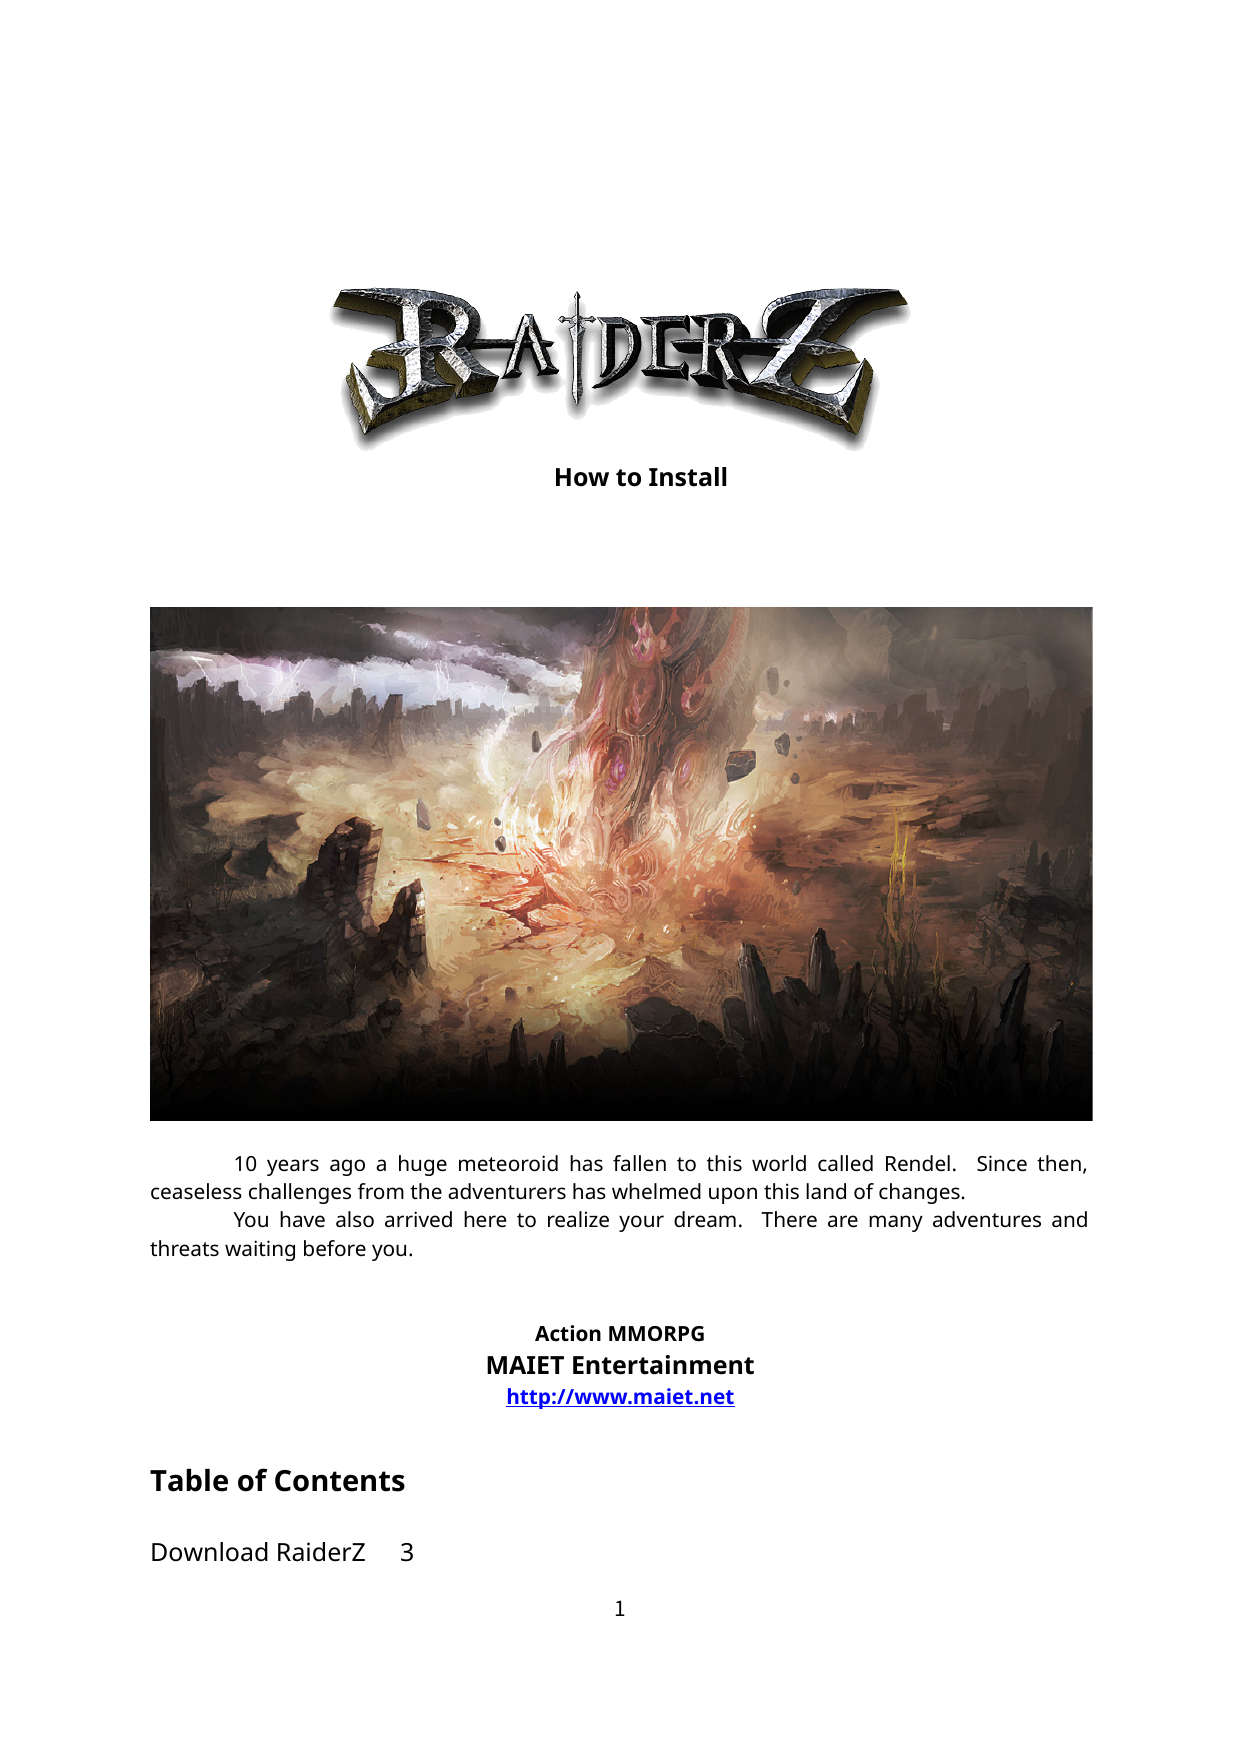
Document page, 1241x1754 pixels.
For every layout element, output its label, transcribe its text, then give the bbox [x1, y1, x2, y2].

text 10 years ago a huge meteoroid has fallen to this world called Rendel. Since then, ceaseless challenges from the adventurers has whelmed upon this land of changes. [150, 1149, 1090, 1206]
text MAIET Entertainment [150, 1348, 1090, 1382]
picture [150, 607, 1093, 1121]
text You have also arrived here to realize your dream. There are many adventures and threats waiting before you. [150, 1206, 1090, 1262]
text Action MMORPG [150, 1319, 1090, 1348]
text http://www.maiet.net [150, 1382, 1090, 1410]
picture [324, 262, 916, 460]
text How to Install [192, 459, 1090, 493]
